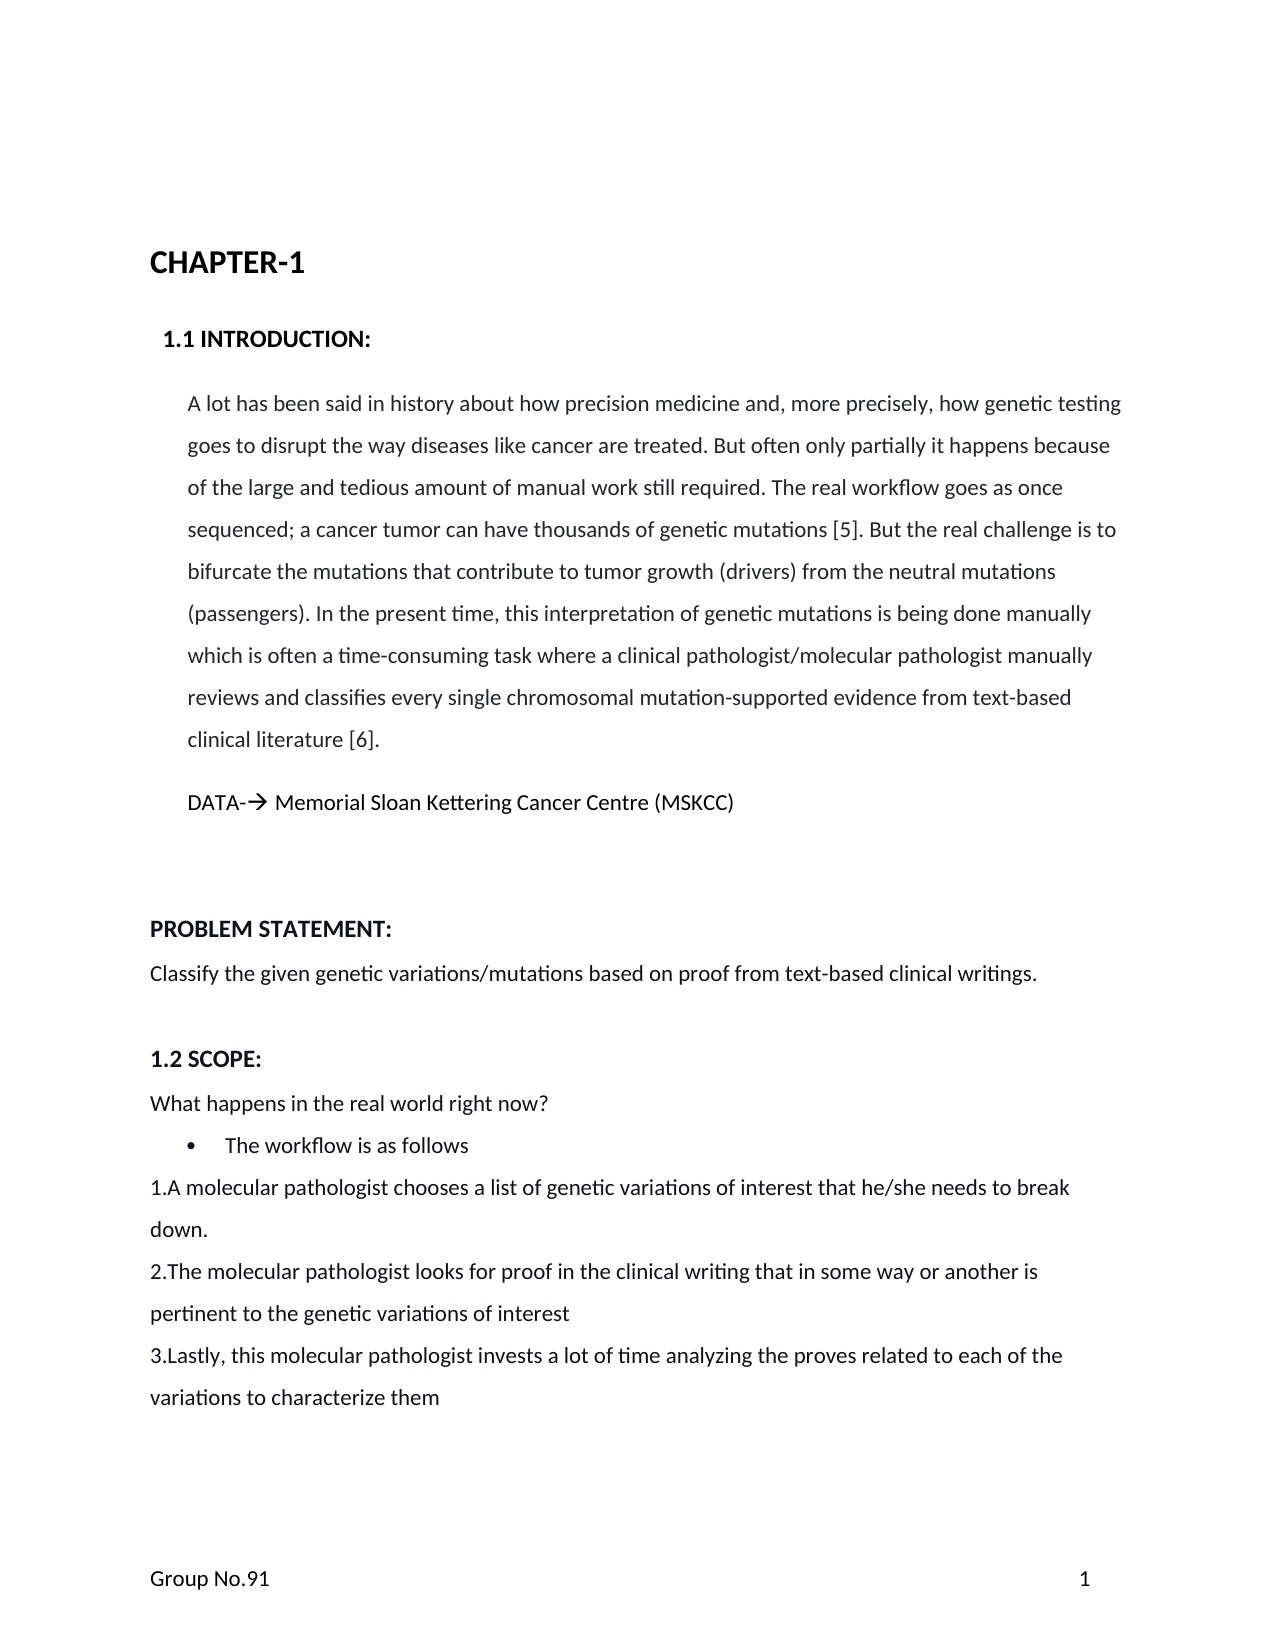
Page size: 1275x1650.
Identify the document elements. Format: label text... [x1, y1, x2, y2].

text CHAPTER-1 [150, 241, 1125, 282]
text PROBLEM STATEMENT: [150, 913, 1125, 944]
text A lot has been said in history about how precision medicine and, more precisely, how genetic testing goes to disrupt the way diseases like cancer are treated. But often only partially it happens because of the large and tedious amount of manual work still required. The real workflow goes as once sequenced; a cancer tumor can have thousands of genetic mutations [5]. But the real challenge is to bifurcate the mutations that contribute to tumor growth (drivers) from the neutral mutations (passengers). In the present time, this interpretation of genetic mutations is being done manually which is often a time-consuming task where a clinical pathologist/molecular pathologist manually reviews and classifies every single chromosomal mutation-supported evidence from text-based clinical literature [6]. [187, 389, 1125, 753]
text 1.2 SCOPE: [150, 1043, 1125, 1074]
text Classify the given genetic variations/mutations based on proof from text-based clinical writings. [150, 959, 1125, 987]
text 3.Lastly, this molecular pathologist invests a lot of time analyzing the proves related to each of the variations to characterize them [150, 1341, 1125, 1411]
text What happens in the real world right now? [150, 1089, 1125, 1117]
text 1.A molecular pathologist chooses a list of genetic variations of interest that he/she needs to break down. [150, 1173, 1125, 1243]
list The workflow is as follows [187, 1131, 1125, 1159]
text DATA- Memorial Sloan Kettering Cancer Centre (MSKCC) [187, 788, 1125, 816]
text 2.The molecular pathologist looks for proof in the clinical writing that in some way or another is pertinent to the genetic variations of interest [150, 1257, 1125, 1327]
text 1.1 INTRODUCTION: [150, 323, 1125, 353]
